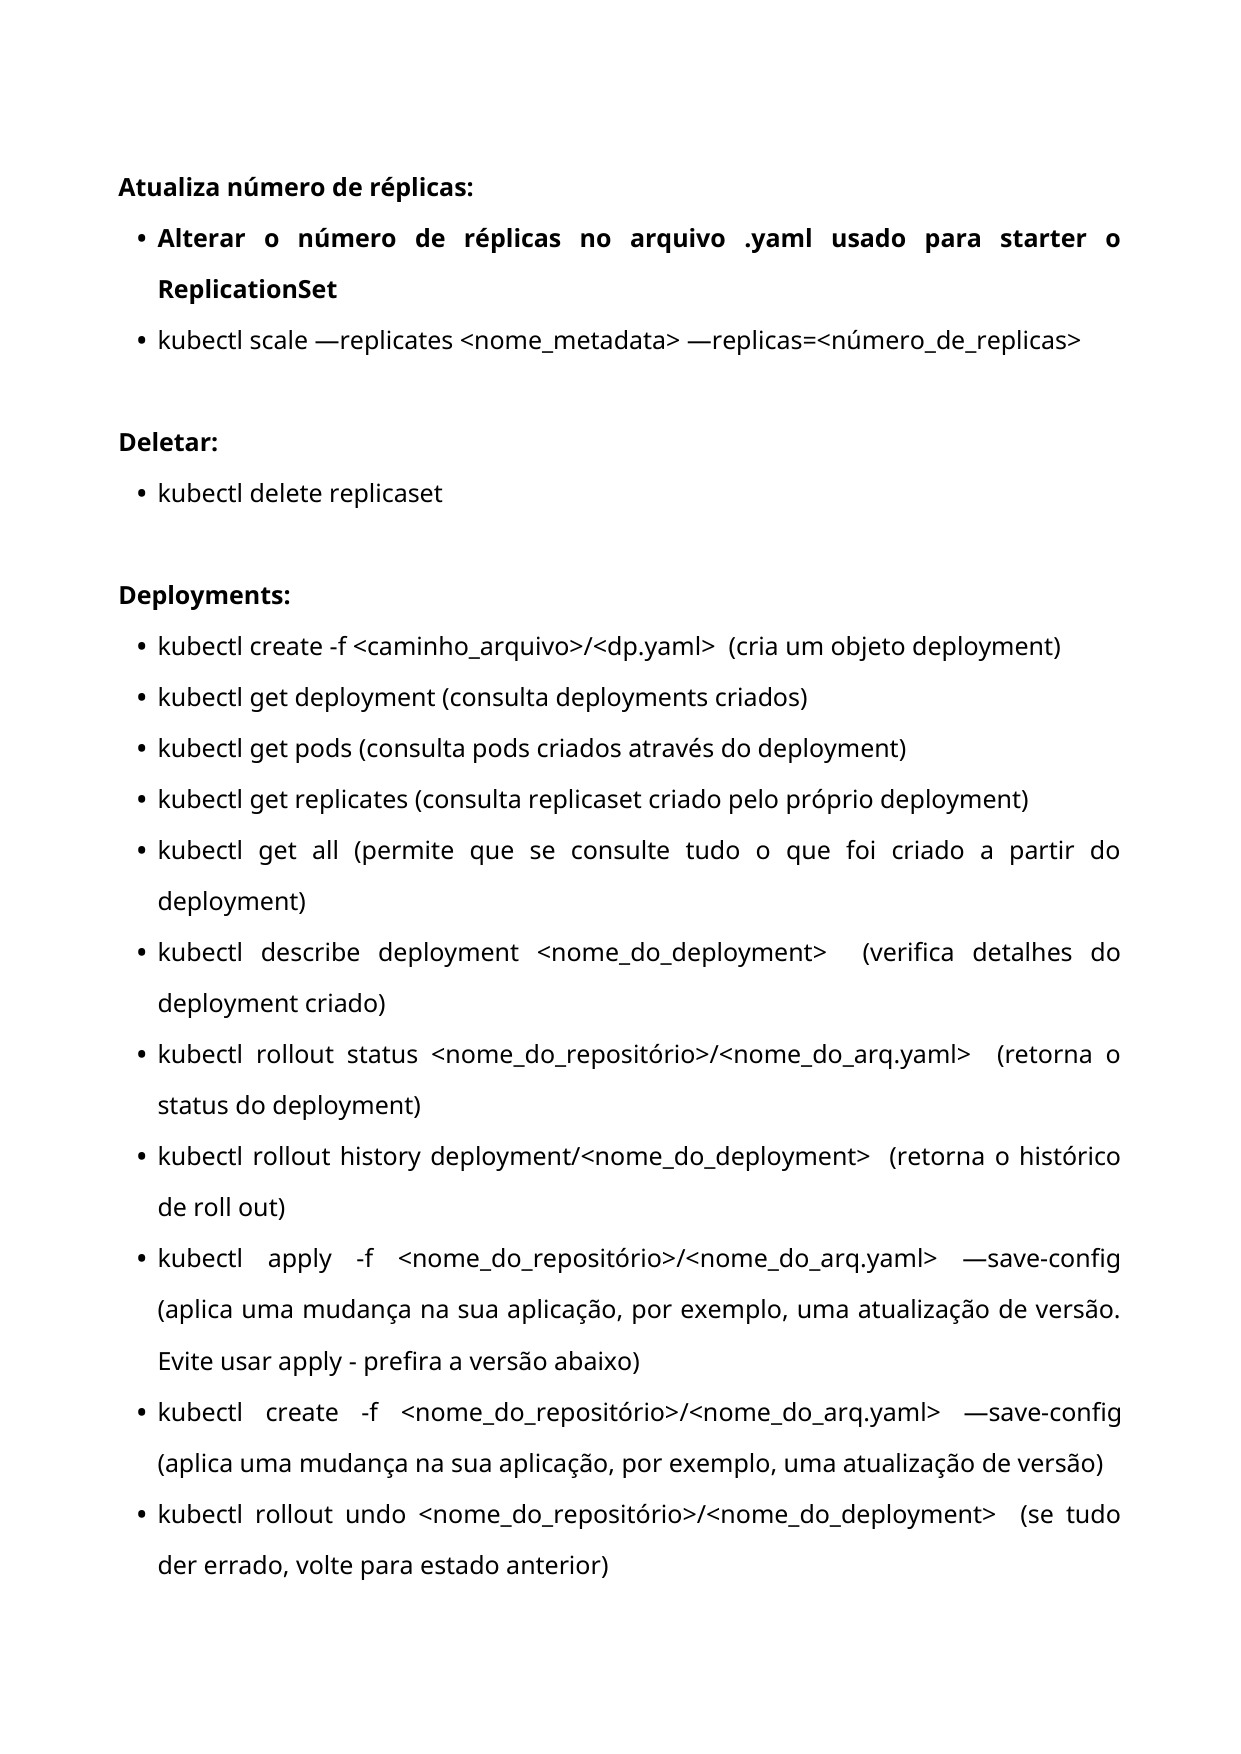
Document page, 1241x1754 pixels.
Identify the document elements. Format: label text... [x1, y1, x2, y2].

list kubectl create -f <nome_do_repositório>/<nome_do_arq.yaml> —save-config (aplica uma mudança na sua aplicação, por exemplo, uma atualização de versão) [137, 1394, 1122, 1479]
list kubectl apply -f <nome_do_repositório>/<nome_do_arq.yaml> —save-config (aplica uma mudança na sua aplicação, por exemplo, uma atualização de versão. Evite usar apply - prefira a versão abaixo) [137, 1241, 1122, 1377]
list kubectl create -f <caminho_arquivo>/<dp.yaml> (cria um objeto deployment) [137, 628, 1122, 663]
list kubectl describe deployment <nome_do_deployment> (verifica detalhes do deployment criado) [137, 935, 1122, 1020]
list Alterar o número de réplicas no arquivo .yaml usado para starter o ReplicationSet [137, 220, 1122, 305]
list kubectl get deployment (consulta deployments criados) [137, 679, 1122, 714]
list kubectl rollout undo <nome_do_repositório>/<nome_do_deployment> (se tudo der errado, volte para estado anterior) [137, 1496, 1122, 1581]
text Atualiza número de réplicas: [118, 169, 1122, 203]
list kubectl scale —replicates <nome_metadata> —replicas=<número_de_replicas> [137, 322, 1122, 356]
list kubectl get all (permite que se consulte tudo o que foi criado a partir do deployment) [137, 833, 1122, 918]
list kubectl delete replicaset [137, 475, 1122, 509]
list kubectl rollout history deployment/<nome_do_deployment> (retorna o histórico de roll out) [137, 1139, 1122, 1224]
list kubectl get pods (consulta pods criados através do deployment) [137, 731, 1122, 765]
list kubectl rollout status <nome_do_repositório>/<nome_do_arq.yaml> (retorna o status do deployment) [137, 1037, 1122, 1122]
text Deletar: [118, 424, 1122, 458]
text Deployments: [118, 577, 1122, 612]
list kubectl get replicates (consulta replicaset criado pelo próprio deployment) [137, 782, 1122, 816]
